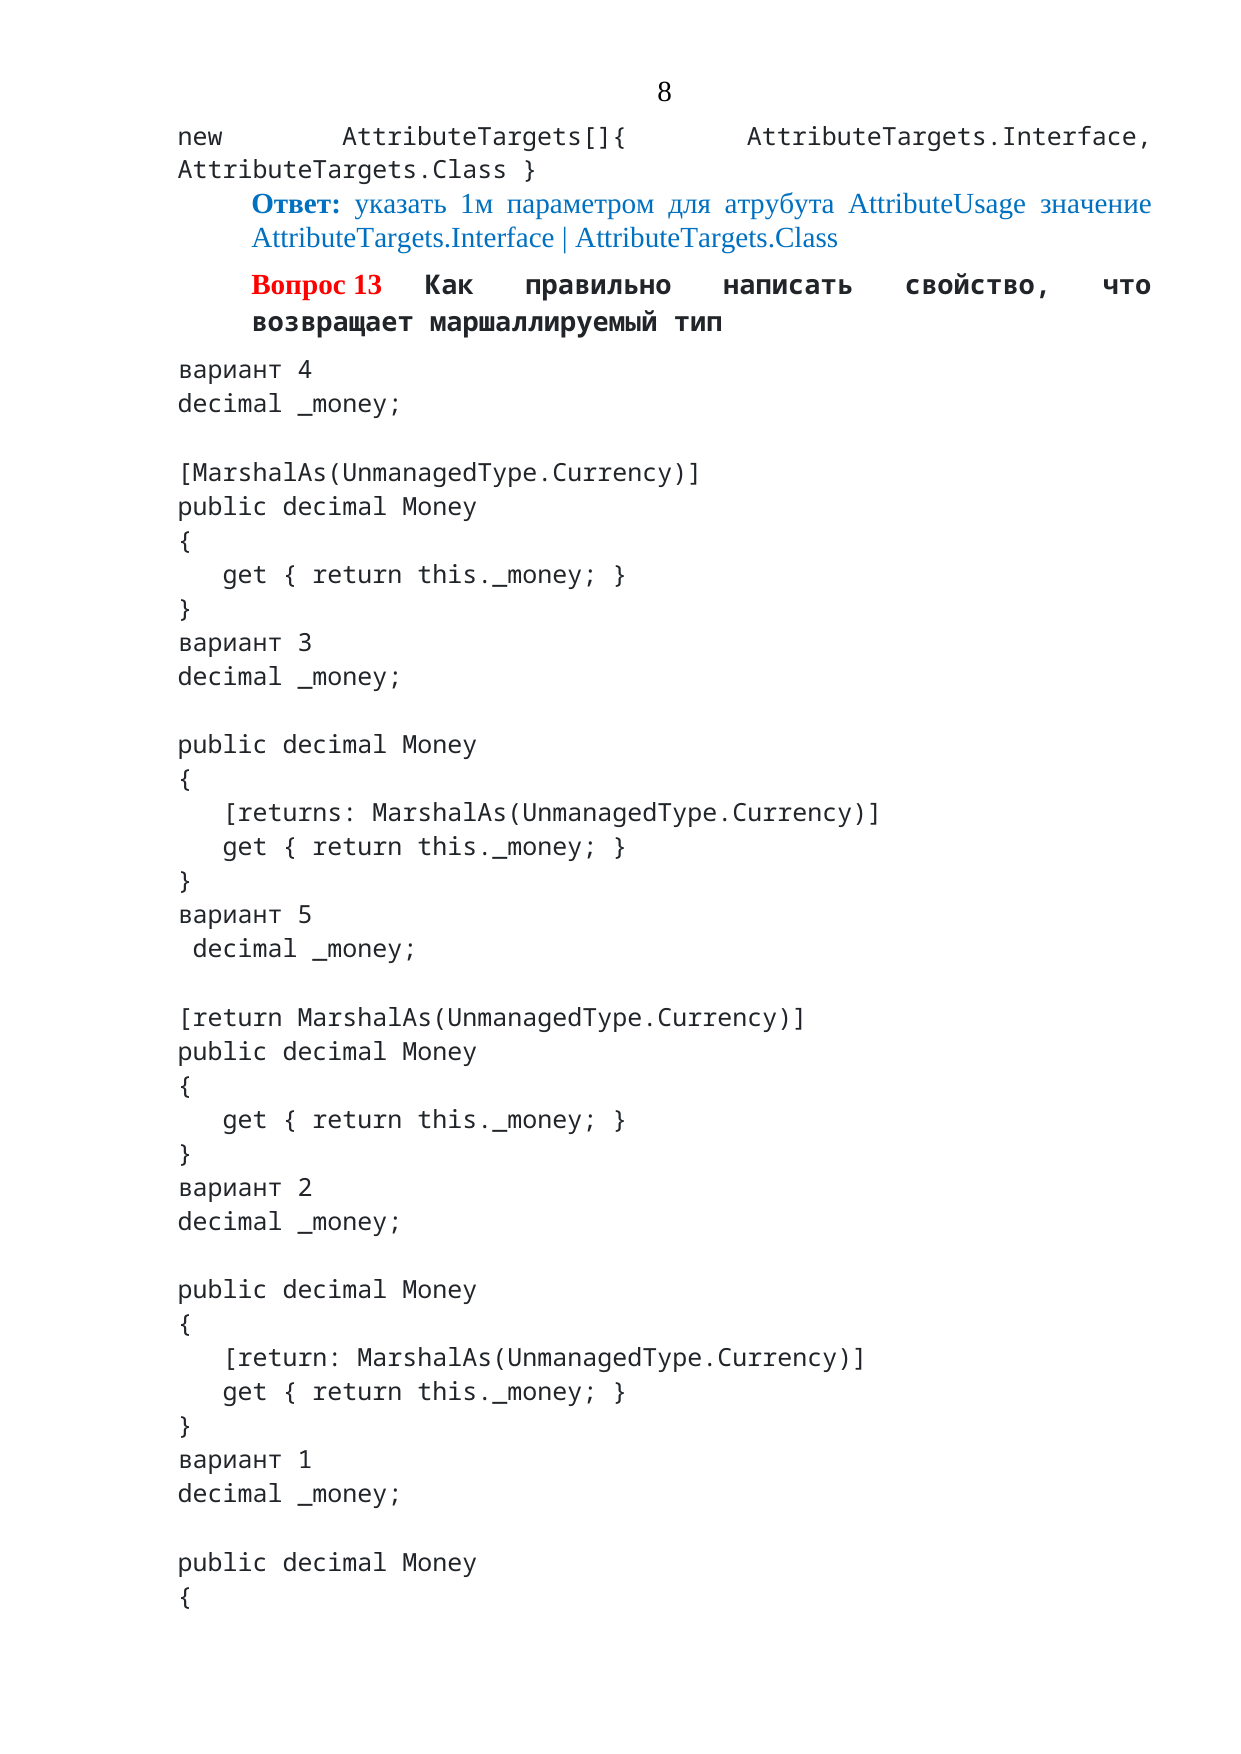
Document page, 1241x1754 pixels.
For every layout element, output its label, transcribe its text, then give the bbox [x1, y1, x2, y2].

text вариант 1 [177, 1442, 1152, 1476]
text [return: MarshalAs(UnmanagedType.Currency)] [177, 1340, 1152, 1374]
text new AttributeTargets[]{ AttributeTargets.Interface, AttributeTargets.Class } [177, 118, 1152, 186]
text { [177, 1067, 1152, 1101]
text } [177, 1408, 1152, 1442]
text decimal _money; [177, 386, 1152, 420]
text decimal _money; [177, 931, 1152, 965]
text } [177, 591, 1152, 624]
text [return MarshalAs(UnmanagedType.Currency)] [177, 999, 1152, 1033]
text Вопрос 13 Как правильно написать свойство, что возвращает маршаллируемый тип [251, 266, 1152, 339]
text { [177, 761, 1152, 795]
text { [177, 1578, 1152, 1612]
text вариант 4 [177, 352, 1152, 386]
text get { return this._money; } [177, 1374, 1152, 1408]
text public decimal Money [177, 727, 1152, 761]
text public decimal Money [177, 1272, 1152, 1306]
text вариант 5 [177, 897, 1152, 931]
text { [177, 522, 1152, 556]
text } [177, 863, 1152, 897]
text decimal _money; [177, 1204, 1152, 1238]
text public decimal Money [177, 488, 1152, 522]
text public decimal Money [177, 1033, 1152, 1067]
text [MarshalAs(UnmanagedType.Currency)] [177, 454, 1152, 488]
text decimal _money; [177, 659, 1152, 693]
text get { return this._money; } [177, 829, 1152, 863]
text get { return this._money; } [177, 1101, 1152, 1136]
text вариант 2 [177, 1169, 1152, 1204]
text [returns: MarshalAs(UnmanagedType.Currency)] [177, 795, 1152, 829]
text { [177, 1306, 1152, 1340]
text вариант 3 [177, 624, 1152, 659]
text decimal _money; [177, 1476, 1152, 1510]
text get { return this._money; } [177, 556, 1152, 591]
text Ответ: указать 1м параметром для атрубута AttributeUsage значение AttributeTargets.Interface | AttributeTargets.Class [251, 186, 1152, 253]
text public decimal Money [177, 1544, 1152, 1578]
text } [177, 1136, 1152, 1169]
